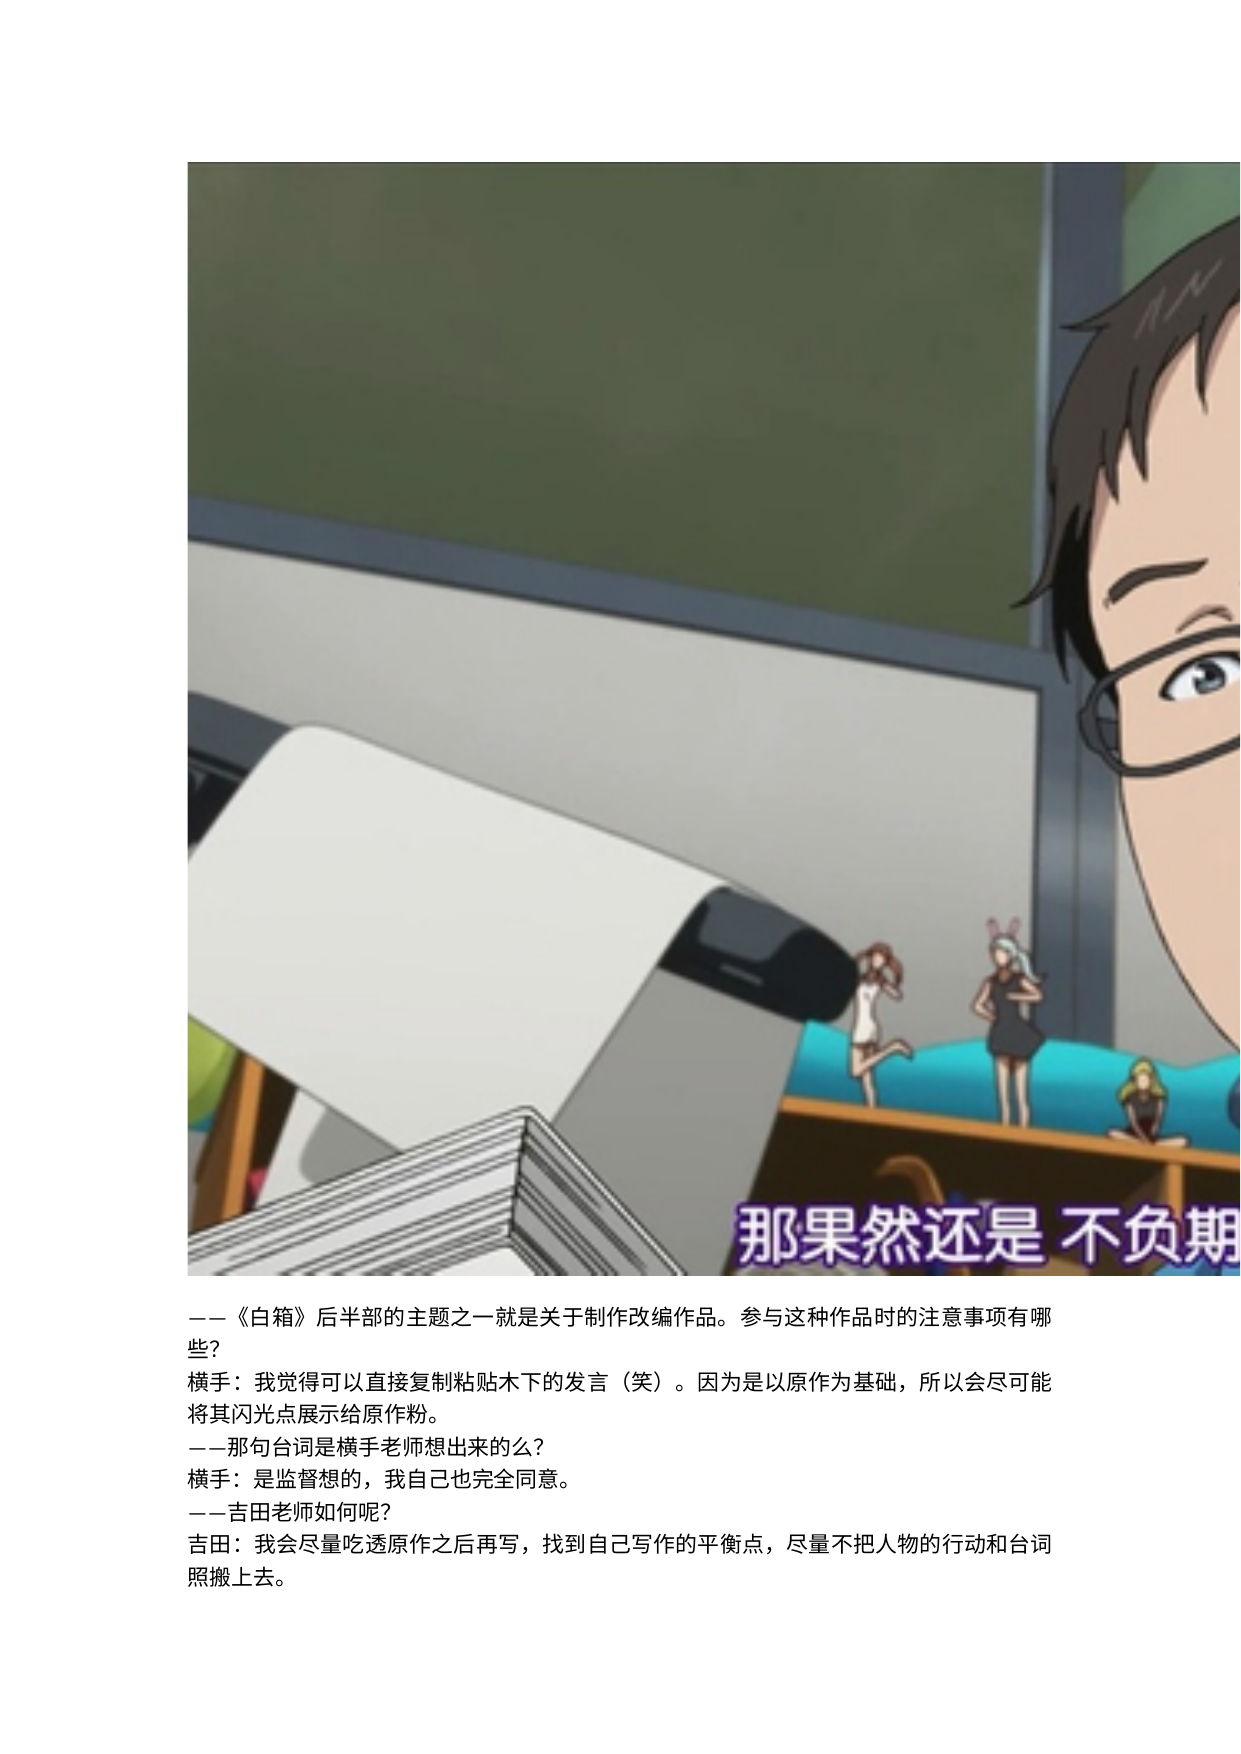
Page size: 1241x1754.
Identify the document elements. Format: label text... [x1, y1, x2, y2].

text 横手：我觉得可以直接复制粘贴木下的发言（笑）。因为是以原作为基础，所以会尽可能将其闪光点展示给原作粉。 [187, 1364, 1053, 1429]
text ——《白箱》后半部的主题之一就是关于制作改编作品。参与这种作品时的注意事项有哪些？ [187, 1299, 1053, 1364]
picture [187, 162, 1241, 1276]
text 横手：是监督想的，我自己也完全同意。 [187, 1462, 1053, 1494]
text ——吉田老师如何呢？ [187, 1494, 1053, 1527]
text ——那句台词是横手老师想出来的么？ [187, 1429, 1053, 1462]
text 吉田：我会尽量吃透原作之后再写，找到自己写作的平衡点，尽量不把人物的行动和台词照搬上去。 [187, 1527, 1053, 1592]
